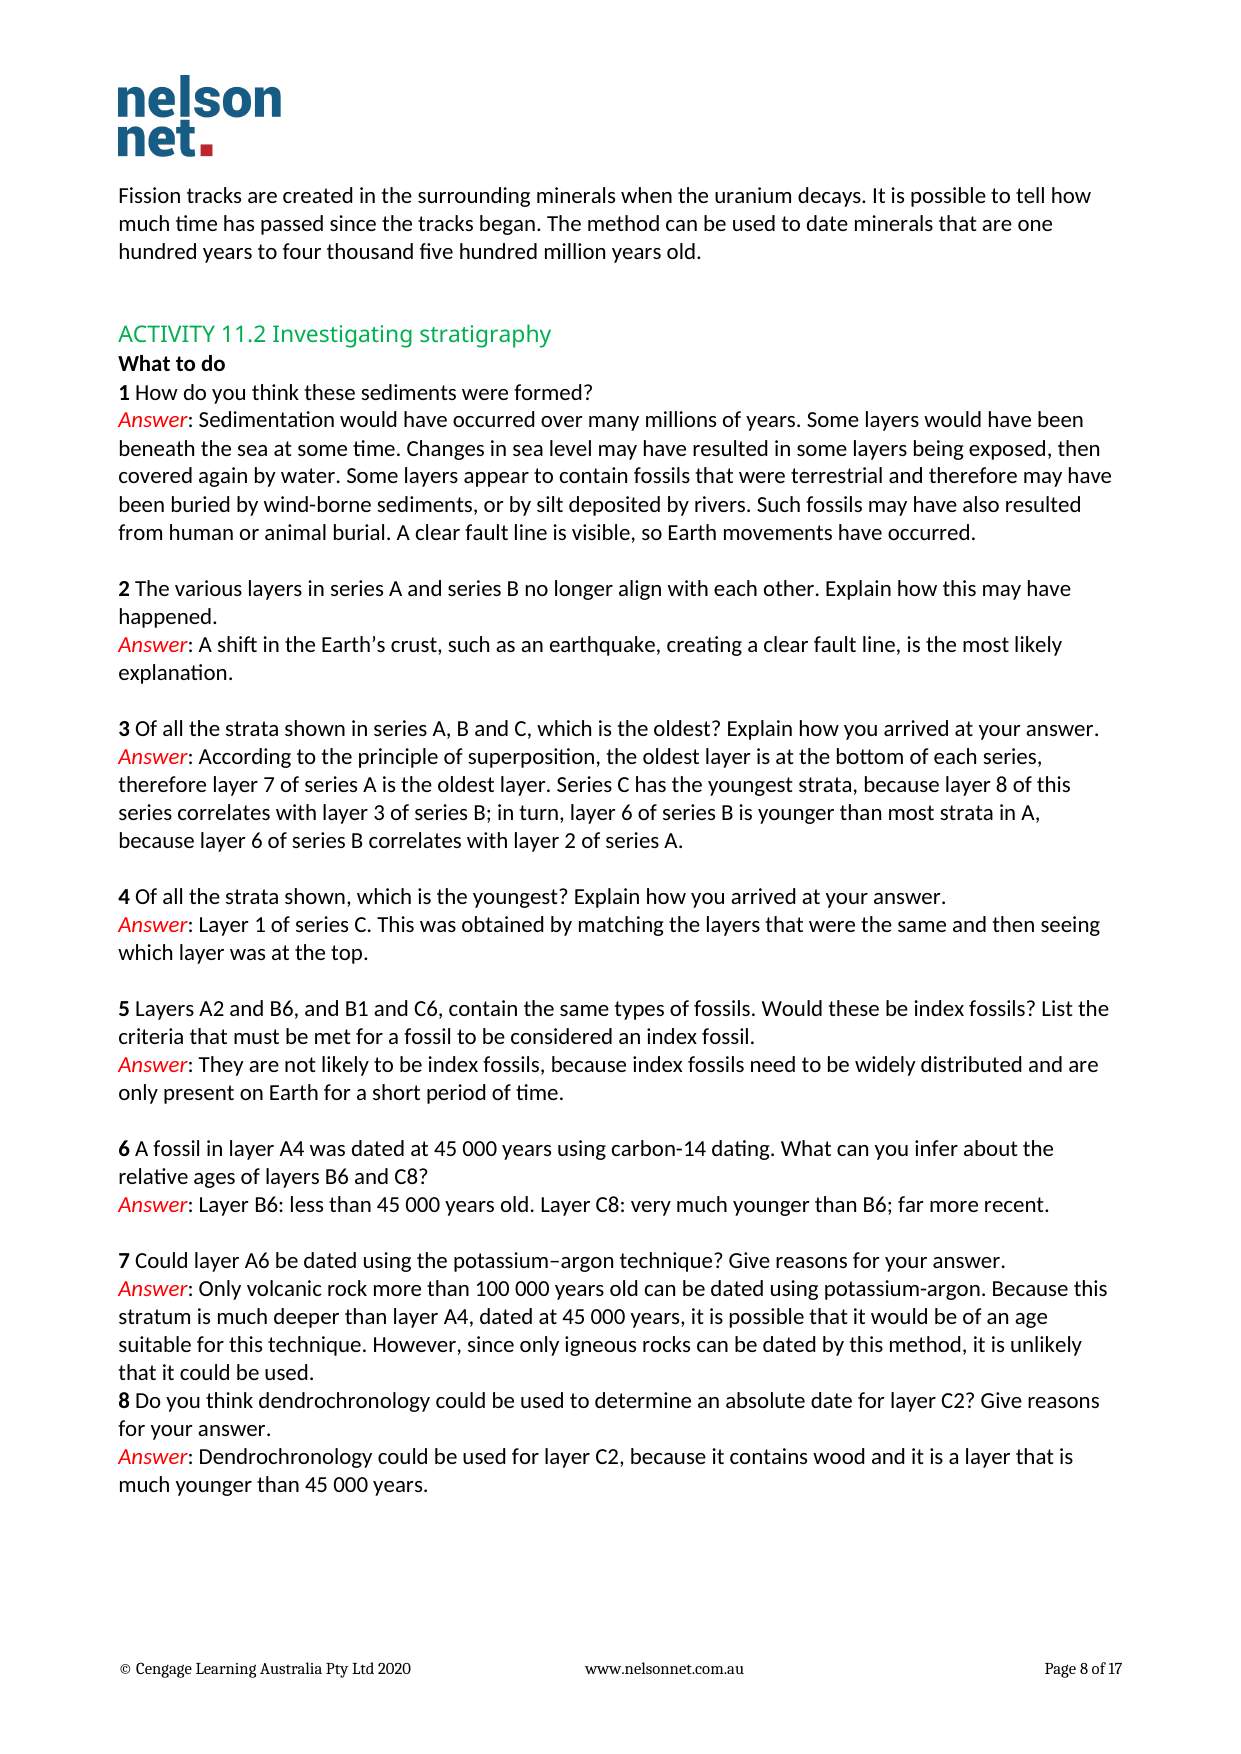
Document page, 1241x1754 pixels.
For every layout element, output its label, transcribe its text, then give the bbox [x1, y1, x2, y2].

picture [118, 75, 281, 157]
text Answer: According to the principle of superposition, the oldest layer is at the bottom of each series, therefore layer 7 of series A is the oldest layer. Series C has the youngest strata, because layer 8 of this series correlates with layer 3 of series B; in turn, layer 6 of series B is younger than most strata in A, because layer 6 of series B correlates with layer 2 of series A. [118, 742, 1122, 854]
text Answer: Sedimentation would have occurred over many millions of years. Some layers would have been beneath the sea at some time. Changes in sea level may have resulted in some layers being exposed, then covered again by water. Some layers appear to contain fossils that were terrestrial and therefore may have been buried by wind-borne sediments, or by silt deposited by rivers. Such fossils may have also resulted from human or animal burial. A clear fault line is visible, so Earth movements have occurred. [118, 406, 1122, 546]
text 3 Of all the strata shown in series A, B and C, which is the oldest? Explain how you arrived at your answer. [118, 714, 1122, 742]
text Answer: A shift in the Earth’s crust, such as an earthquake, creating a clear fault line, is the most likely explanation. [118, 630, 1122, 686]
text Answer: Only volcanic rock more than 100 000 years old can be dated using potassium-argon. Because this stratum is much deeper than layer A4, dated at 45 000 years, it is possible that it would be of an age suitable for this technique. However, since only igneous rocks can be dated by this method, it is unlikely that it could be used. [118, 1274, 1122, 1386]
text Answer: Dendrochronology could be used for layer C2, because it contains wood and it is a layer that is much younger than 45 000 years. [118, 1442, 1122, 1498]
text ACTIVITY 11.2 Investigating stratigraphy [118, 318, 1122, 349]
text 2 The various layers in series A and series B no longer align with each other. Explain how this may have happened. [118, 574, 1122, 630]
text Answer: Layer B6: less than 45 000 years old. Layer C8: very much younger than B6; far more recent. [118, 1190, 1122, 1218]
text 1 How do you think these sediments were formed? [118, 378, 1122, 406]
text 7 Could layer A6 be dated using the potassium–argon technique? Give reasons for your answer. [118, 1246, 1122, 1274]
text What to do [118, 349, 1122, 378]
text 4 Of all the strata shown, which is the youngest? Explain how you arrived at your answer. [118, 882, 1122, 910]
text Answer: Layer 1 of series C. This was obtained by matching the layers that were the same and then seeing which layer was at the top. [118, 910, 1122, 966]
text 5 Layers A2 and B6, and B1 and C6, contain the same types of fossils. Would these be index fossils? List the criteria that must be met for a fossil to be considered an index fossil. [118, 994, 1122, 1050]
text 6 A fossil in layer A4 was dated at 45 000 years using carbon-14 dating. What can you infer about the relative ages of layers B6 and C8? [118, 1134, 1122, 1190]
text Answer: They are not likely to be index fossils, because index fossils need to be widely distributed and are only present on Earth for a short period of time. [118, 1050, 1122, 1106]
text 8 Do you think dendrochronology could be used to determine an absolute date for layer C2? Give reasons for your answer. [118, 1386, 1122, 1442]
